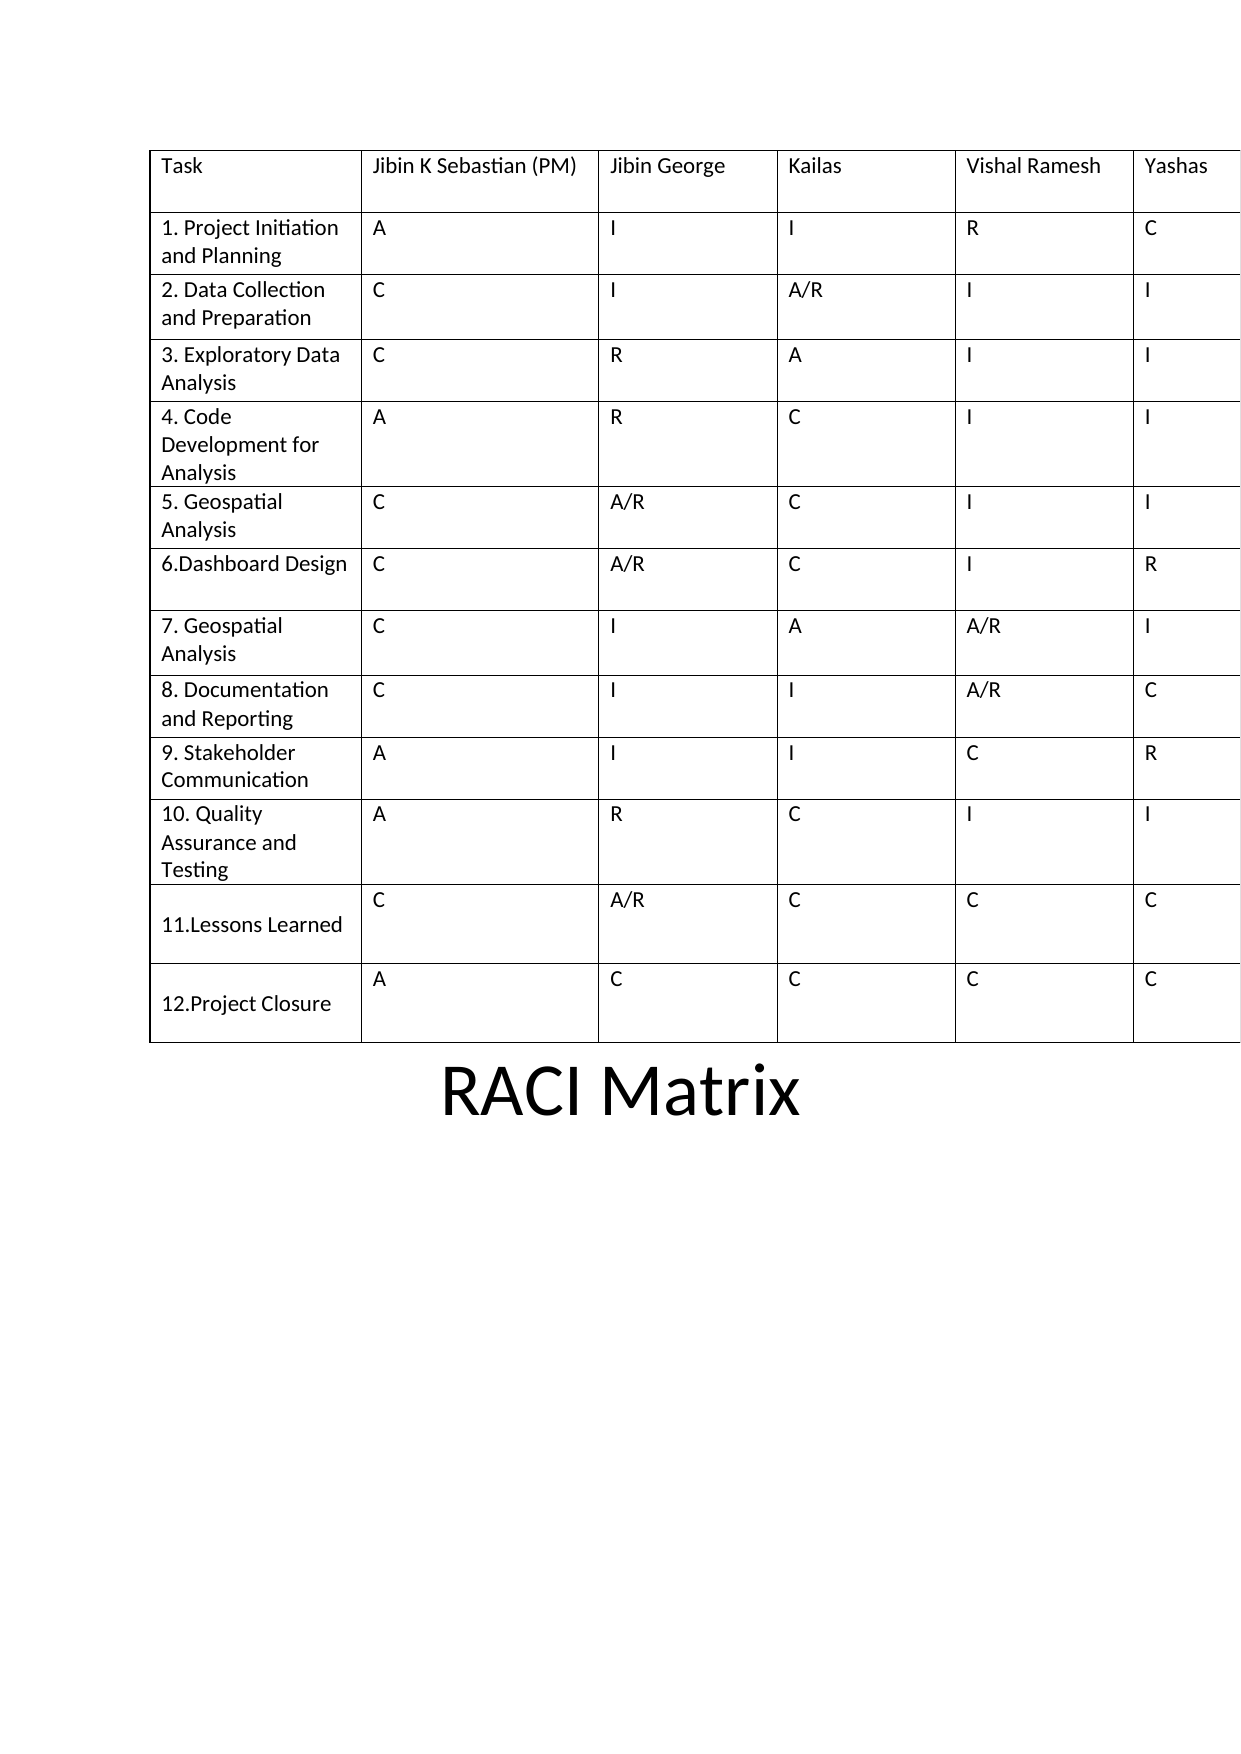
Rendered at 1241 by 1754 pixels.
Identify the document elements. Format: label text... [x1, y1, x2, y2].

table_cell I [778, 213, 955, 274]
table_cell C [362, 487, 598, 548]
table_cell R [599, 402, 777, 486]
table_cell C [956, 885, 1133, 963]
table_cell I [956, 487, 1133, 548]
table_cell C [956, 738, 1133, 798]
table_header Kailas [778, 151, 955, 212]
table_cell A/R [599, 487, 777, 548]
table_cell I [599, 738, 777, 798]
table_cell C [1134, 964, 1240, 1042]
table_cell 5. Geospatial Analysis [151, 487, 361, 548]
table_cell 1. Project Initiation and Planning [151, 213, 361, 274]
table_cell A/R [599, 549, 777, 610]
table_cell I [1134, 340, 1240, 401]
table_cell A [362, 738, 598, 798]
table_cell A [362, 402, 598, 486]
table_cell I [1134, 275, 1240, 339]
table_cell 7. Geospatial Analysis [151, 611, 361, 674]
table_cell I [599, 275, 777, 339]
table_cell A [362, 213, 598, 274]
table_cell C [362, 676, 598, 737]
table_cell A [362, 800, 598, 884]
table_cell C [1134, 676, 1240, 737]
table_cell I [599, 213, 777, 274]
table_cell R [956, 213, 1133, 274]
table_cell 2. Data Collection and Preparation [151, 275, 361, 339]
table_cell 12.Project Closure [151, 964, 361, 1042]
table_cell 8. Documentation and Reporting [151, 676, 361, 737]
table_cell 10. Quality Assurance and Testing [151, 800, 361, 884]
table_cell C [778, 402, 955, 486]
table_header Task [151, 151, 361, 212]
table_cell R [1134, 738, 1240, 798]
table_cell I [956, 340, 1133, 401]
table_cell I [956, 800, 1133, 884]
table_cell C [778, 800, 955, 884]
table_cell C [778, 885, 955, 963]
table_cell R [1134, 549, 1240, 610]
table_cell C [362, 549, 598, 610]
table_header Jibin K Sebastian (PM) [362, 151, 598, 212]
table_cell A [778, 611, 955, 674]
table_cell C [362, 611, 598, 674]
table_cell A/R [778, 275, 955, 339]
table_cell C [778, 964, 955, 1042]
table_cell 11.Lessons Learned [151, 885, 361, 963]
table_cell I [956, 275, 1133, 339]
table_cell A [362, 964, 598, 1042]
text RACI Matrix [150, 1043, 1090, 1134]
table_cell A/R [956, 611, 1133, 674]
table_cell C [1134, 213, 1240, 274]
table_cell I [599, 676, 777, 737]
table_cell C [362, 885, 598, 963]
table_cell C [1134, 885, 1240, 963]
table_cell A/R [599, 885, 777, 963]
table_cell 9. Stakeholder Communication [151, 738, 361, 798]
table_cell I [1134, 611, 1240, 674]
table_cell A [778, 340, 955, 401]
table_cell C [778, 487, 955, 548]
table_cell I [956, 402, 1133, 486]
table_cell I [1134, 800, 1240, 884]
table_cell I [778, 738, 955, 798]
table_cell I [1134, 402, 1240, 486]
table_cell C [362, 340, 598, 401]
table_cell C [599, 964, 777, 1042]
table_cell C [778, 549, 955, 610]
table_cell I [1134, 487, 1240, 548]
table_header Jibin George [599, 151, 777, 212]
table_cell R [599, 800, 777, 884]
table_cell 4. Code Development for Analysis [151, 402, 361, 486]
table_cell I [778, 676, 955, 737]
table_cell I [599, 611, 777, 674]
table_cell 3. Exploratory Data Analysis [151, 340, 361, 401]
table_cell C [956, 964, 1133, 1042]
table_cell C [362, 275, 598, 339]
table_cell I [956, 549, 1133, 610]
table_header Vishal Ramesh [956, 151, 1133, 212]
table_cell R [599, 340, 777, 401]
table_cell A/R [956, 676, 1133, 737]
table_header Yashas [1134, 151, 1240, 212]
table_cell 6.Dashboard Design [151, 549, 361, 610]
